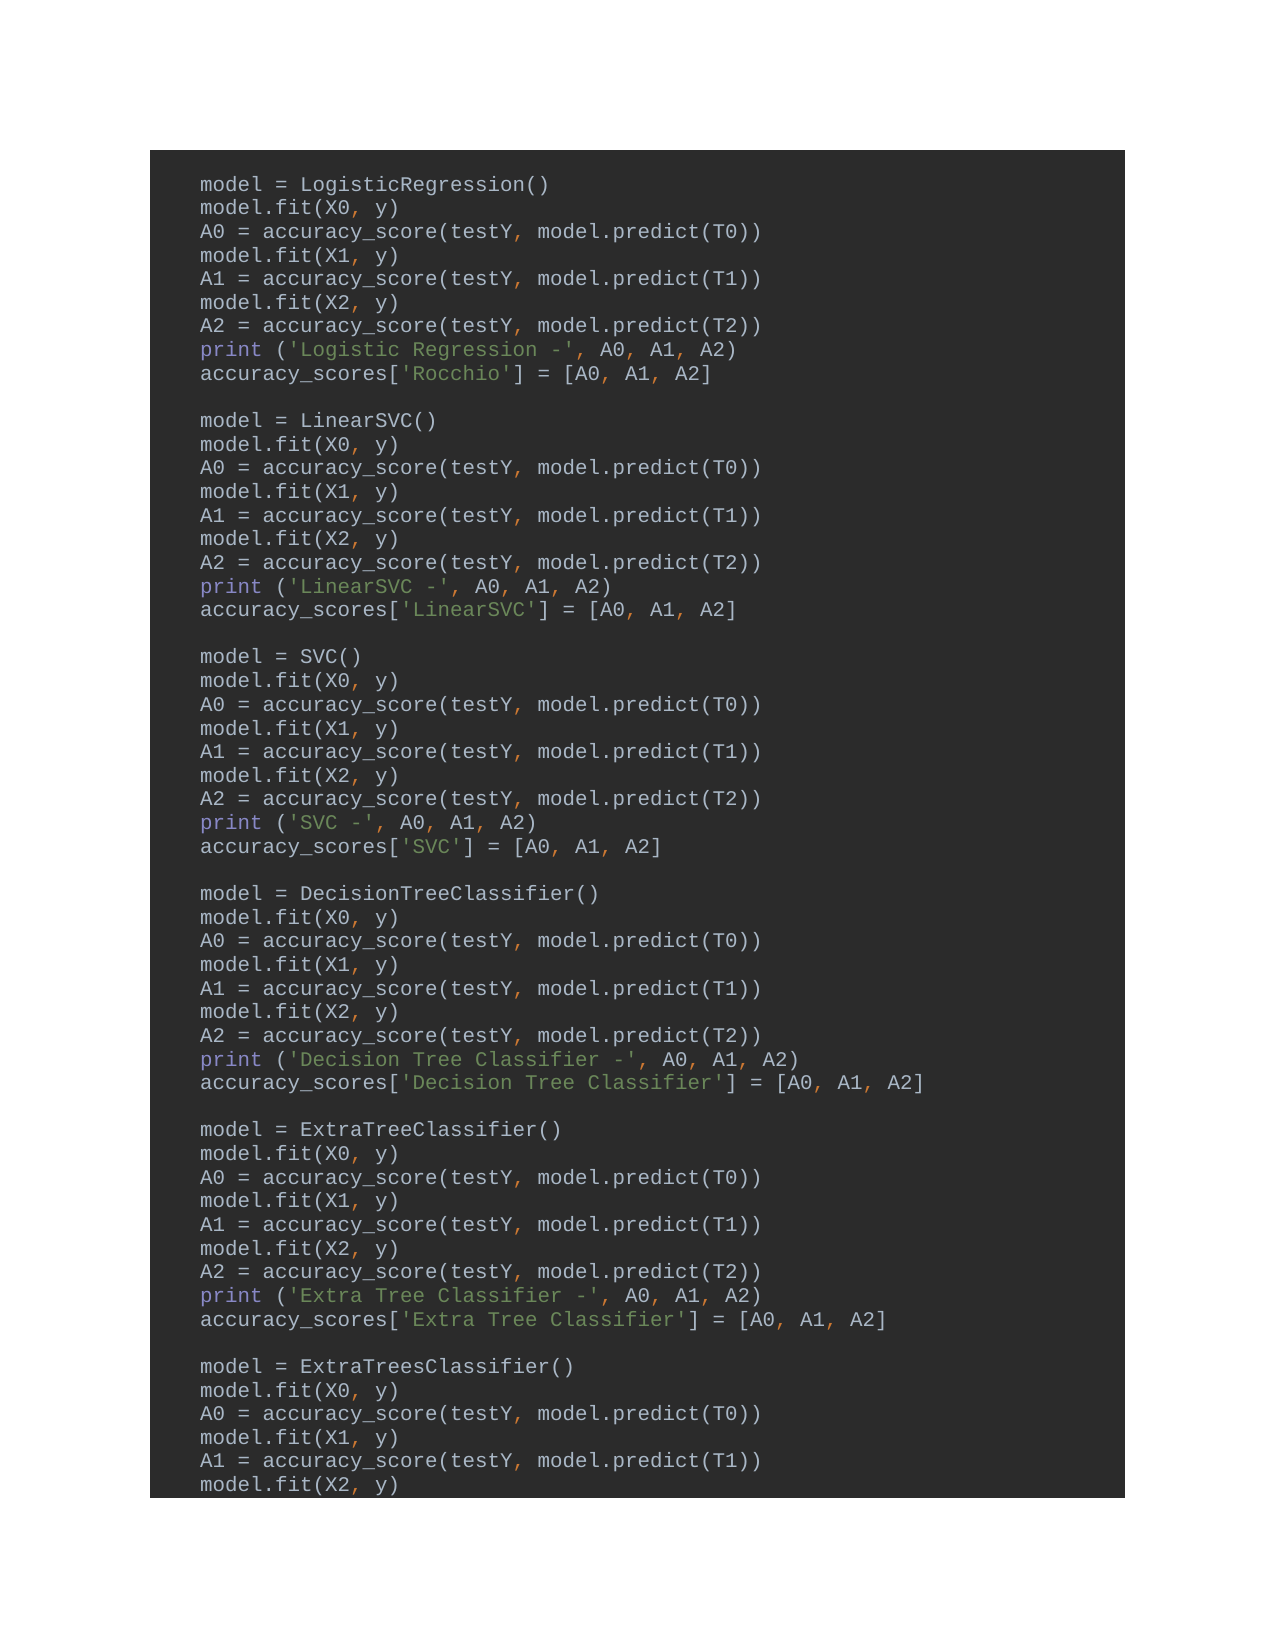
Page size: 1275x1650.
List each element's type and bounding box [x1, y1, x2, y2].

text [150, 150, 1125, 1498]
